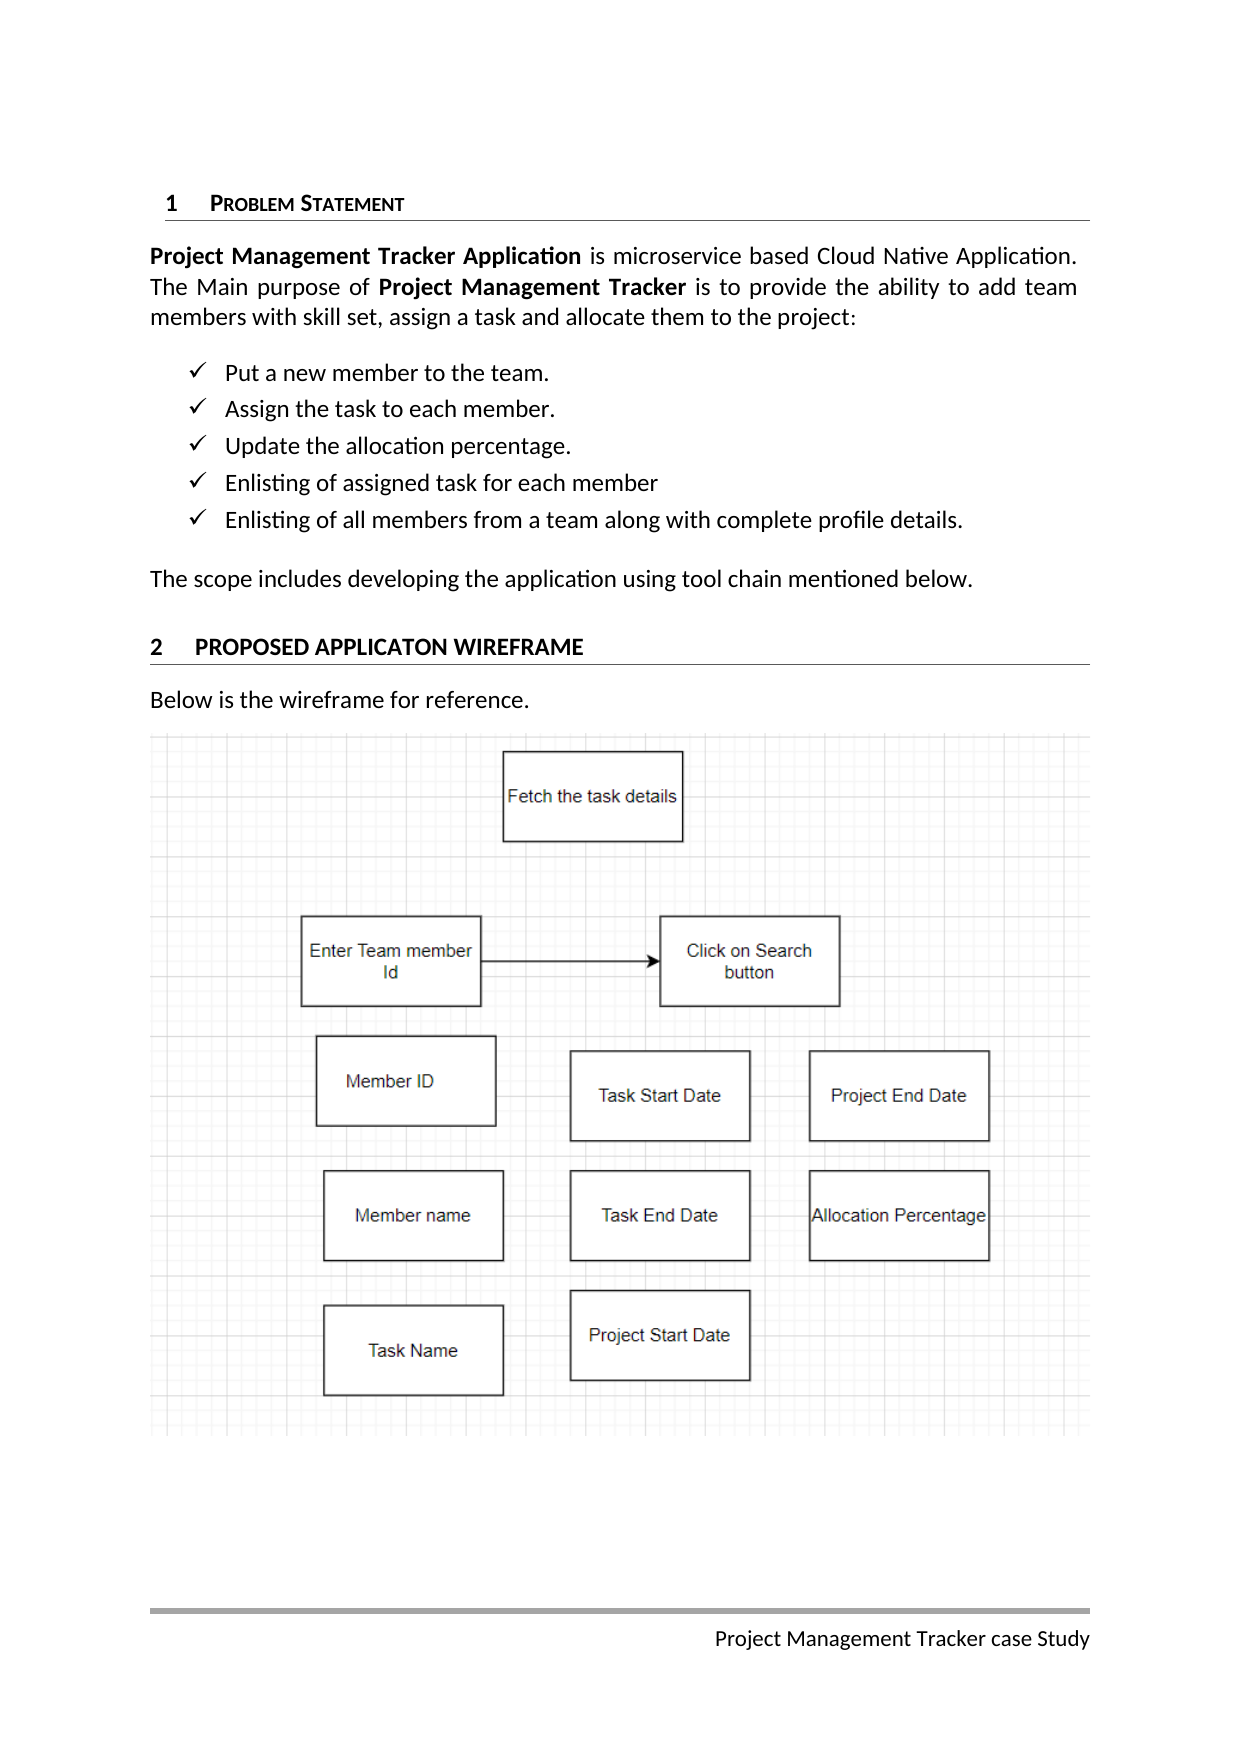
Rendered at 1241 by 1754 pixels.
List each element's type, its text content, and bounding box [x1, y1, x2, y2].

subtitle PROPOSED APPLICATON WIREFRAME [150, 632, 1090, 664]
text The scope includes developing the application using tool chain mentioned below. [150, 563, 1090, 594]
picture [150, 733, 1091, 1436]
text Project Management Tracker Application is microservice based Cloud Native Application. The Main purpose of Project Management Tracker is to provide the ability to add team members with skill set, assign a task and allocate them to the project: [150, 240, 1078, 332]
list Enlisting of assigned task for each member [187, 467, 1078, 498]
list Put a new member to the team. [187, 357, 1078, 387]
list Enlisting of all members from a team along with complete profile details. [187, 504, 1078, 534]
list Update the allocation percentage. [187, 430, 1078, 461]
subtitle Problem Statement [165, 187, 1090, 220]
list Assign the task to each member. [187, 393, 1078, 424]
text Below is the wireframe for reference. [150, 684, 1090, 715]
